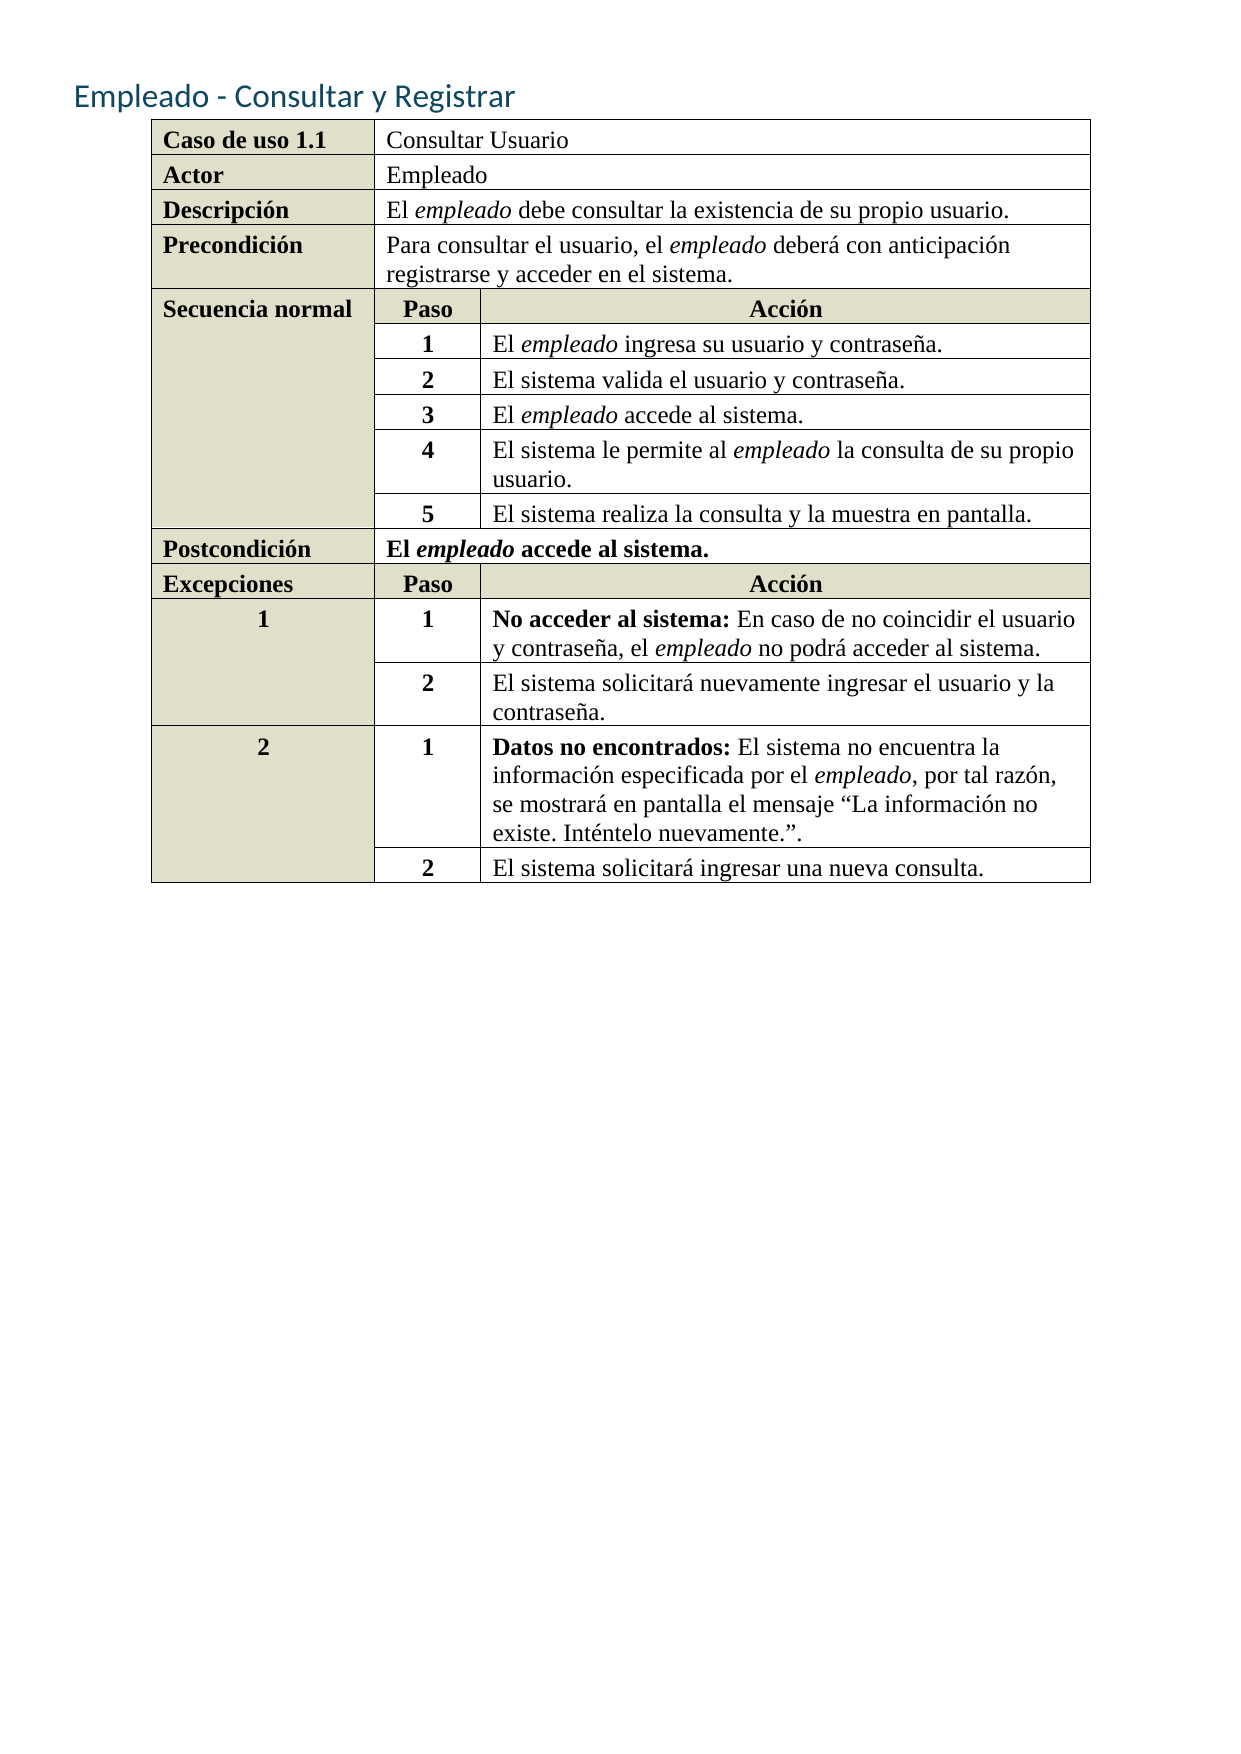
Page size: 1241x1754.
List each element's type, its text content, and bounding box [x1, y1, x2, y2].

table_cell El empleado ingresa su usuario y contraseña. [481, 324, 1090, 358]
table_cell 2 [375, 848, 480, 882]
table_cell Postcondición [152, 529, 374, 563]
table_cell Paso [375, 564, 480, 598]
table_cell 4 [375, 430, 480, 492]
table_cell 1 [375, 324, 480, 358]
table_cell Excepciones [152, 564, 374, 598]
table_cell Para consultar el usuario, el empleado deberá con anticipación registrarse y acceder en el sistema. [375, 225, 1090, 288]
table_cell 2 [152, 726, 374, 882]
table_cell El sistema solicitará ingresar una nueva consulta. [481, 848, 1090, 882]
table_cell Actor [152, 155, 374, 189]
table_cell Empleado [375, 155, 1090, 189]
subtitle Empleado - Consultar y Registrar [73, 75, 1165, 116]
table_cell El empleado accede al sistema. [375, 529, 1090, 563]
table_cell 3 [375, 395, 480, 428]
table_header Caso de uso 1.1 [152, 120, 374, 154]
table_cell Datos no encontrados: El sistema no encuentra la información especificada por el empleado, por tal razón, se mostrará en pantalla el mensaje “La información no existe. Inténtelo nuevamente.”. [481, 726, 1090, 847]
table_cell Acción [481, 564, 1090, 598]
table_cell Paso [375, 289, 480, 323]
table_cell 2 [375, 359, 480, 393]
table_cell El empleado debe consultar la existencia de su propio usuario. [375, 190, 1090, 224]
table_cell 5 [375, 494, 480, 527]
table_cell 2 [375, 663, 480, 725]
table_cell El empleado accede al sistema. [481, 395, 1090, 428]
table_cell El sistema realiza la consulta y la muestra en pantalla. [481, 494, 1090, 527]
table_cell 1 [375, 599, 480, 662]
table_header Consultar Usuario [375, 120, 1090, 154]
table_cell Acción [481, 289, 1090, 323]
table_cell 1 [152, 599, 374, 725]
table_cell El sistema le permite al empleado la consulta de su propio usuario. [481, 430, 1090, 492]
table_cell Precondición [152, 225, 374, 288]
table_cell El sistema solicitará nuevamente ingresar el usuario y la contraseña. [481, 663, 1090, 725]
table_cell Secuencia normal [152, 289, 374, 527]
table_cell El sistema valida el usuario y contraseña. [481, 359, 1090, 393]
table_cell Descripción [152, 190, 374, 224]
table_cell No acceder al sistema: En caso de no coincidir el usuario y contraseña, el empleado no podrá acceder al sistema. [481, 599, 1090, 662]
table_cell 1 [375, 726, 480, 847]
